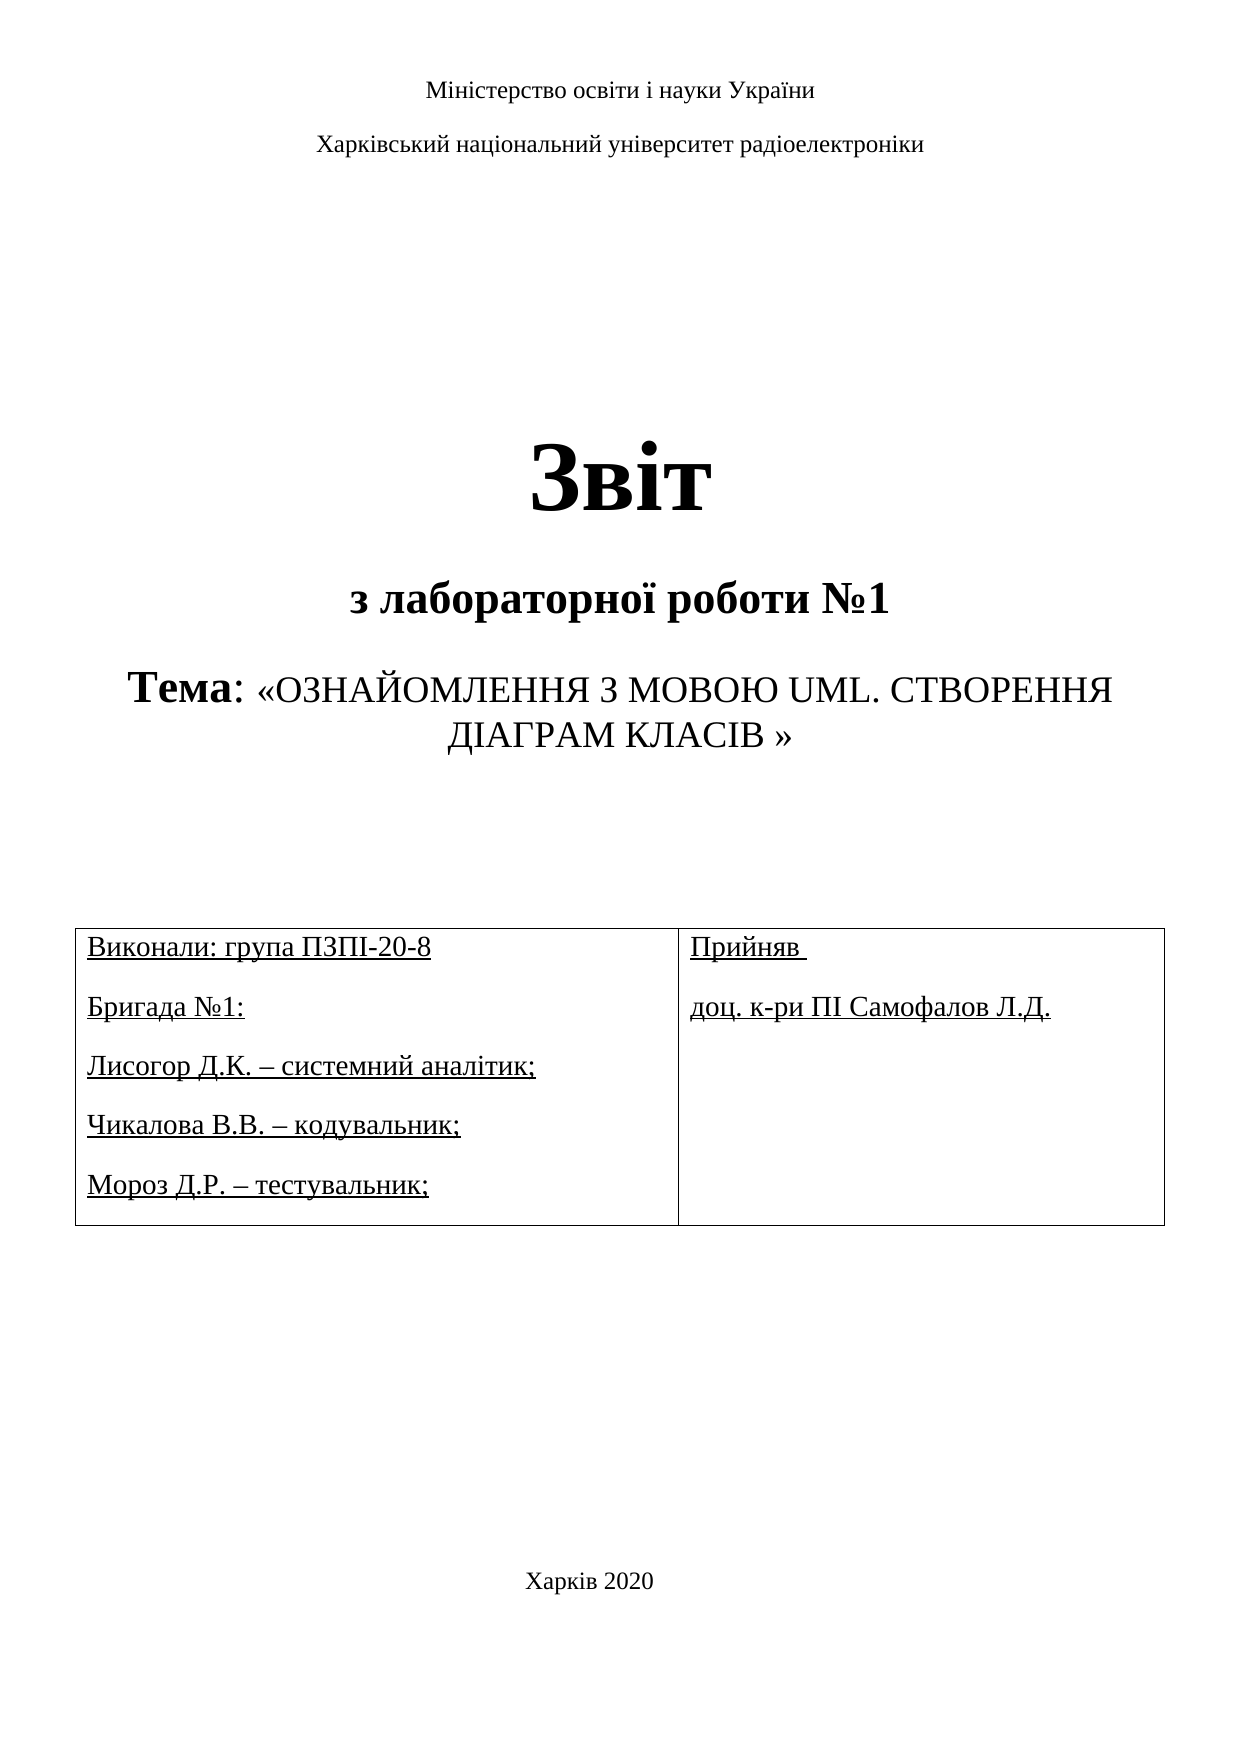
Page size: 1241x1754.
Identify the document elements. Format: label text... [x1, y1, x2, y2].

table_header Виконали: група ПЗПІ-20-8 Бригада №1: Лисогор Д.К. – системний аналітик; Чикалова В.В. – кодувальник; Мороз Д.Р. – тестувальник; [76, 929, 678, 1225]
text Тема: «ОЗНАЙОМЛЕННЯ З МОВОЮ UML. СТВОРЕННЯ ДІАГРАМ КЛАСІВ » [75, 660, 1165, 756]
table_header Прийняв доц. к-ри ПІ Самофалов Л.Д. [679, 929, 1164, 1225]
text Харків 2020 [450, 1566, 1165, 1594]
text Міністерство освіти і науки України [75, 75, 1165, 104]
text Харківський національний університет радіоелектроніки [75, 129, 1165, 158]
text Звіт [75, 417, 1165, 532]
text з лабораторної роботи №1 [75, 570, 1165, 623]
